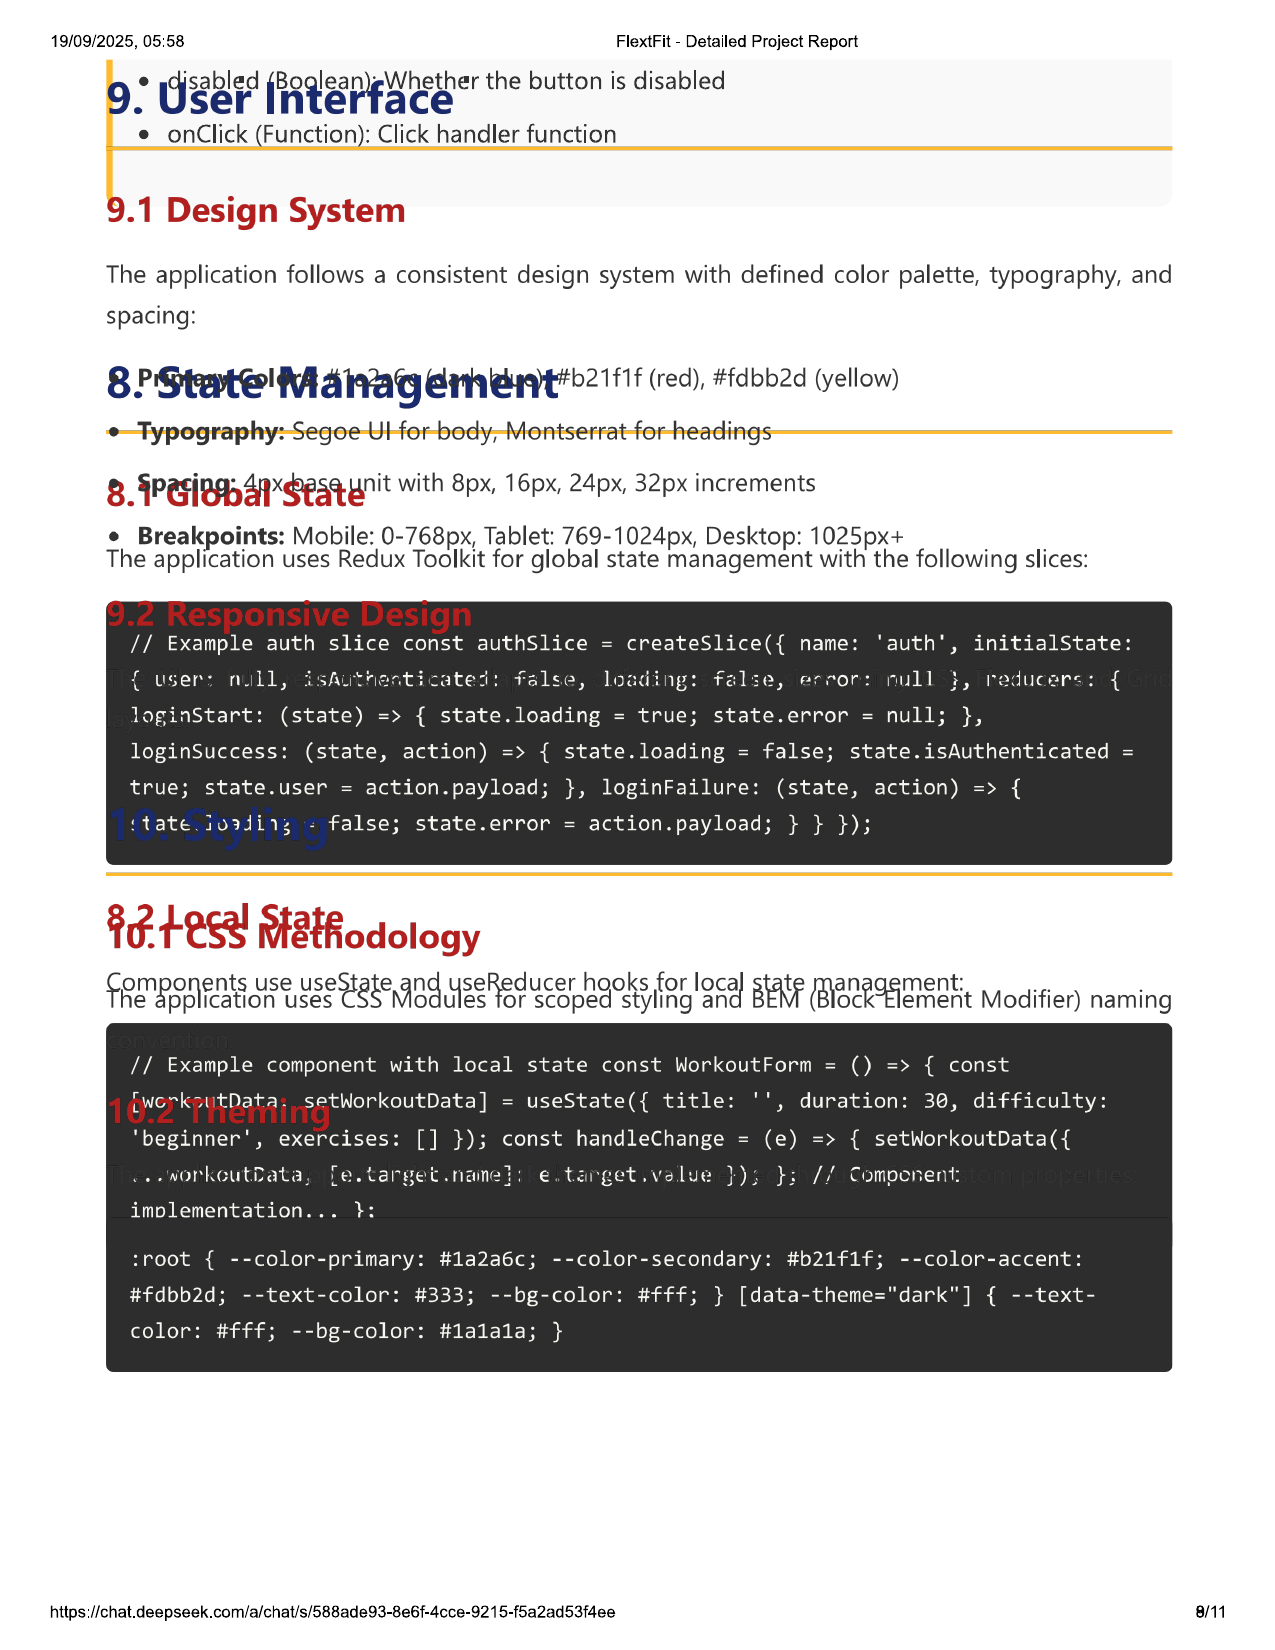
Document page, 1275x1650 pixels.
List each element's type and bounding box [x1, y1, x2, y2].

picture [105, 79, 1173, 1372]
